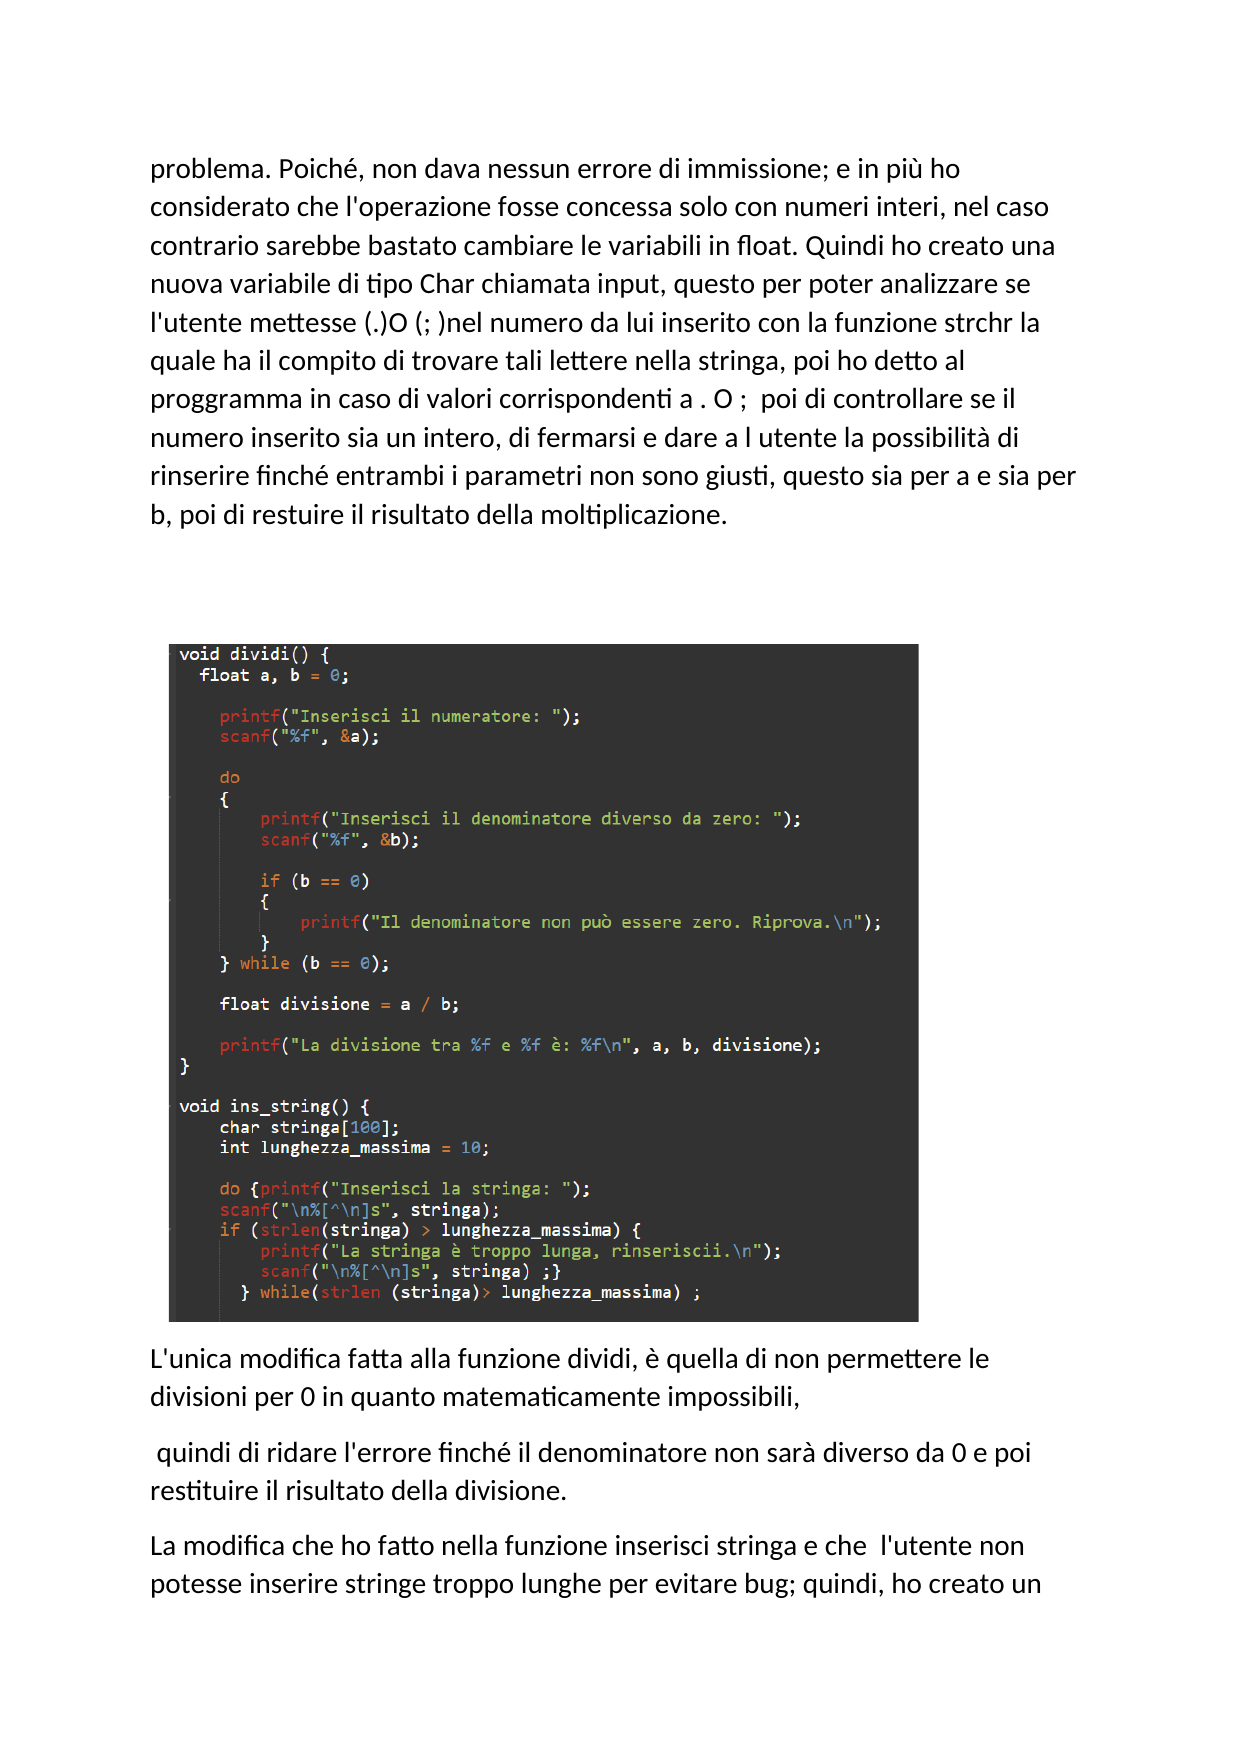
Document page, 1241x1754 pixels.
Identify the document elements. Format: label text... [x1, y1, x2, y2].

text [150, 150, 1090, 532]
text L'unica modifica fatta alla funzione dividi, è quella di non permettere le divisioni per 0 in quanto matematicamente impossibili, [150, 1340, 1090, 1414]
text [150, 1527, 1090, 1601]
text quindi di ridare l'errore finché il denominatore non sarà diverso da 0 e poi restituire il risultato della divisione. [150, 1434, 1090, 1508]
